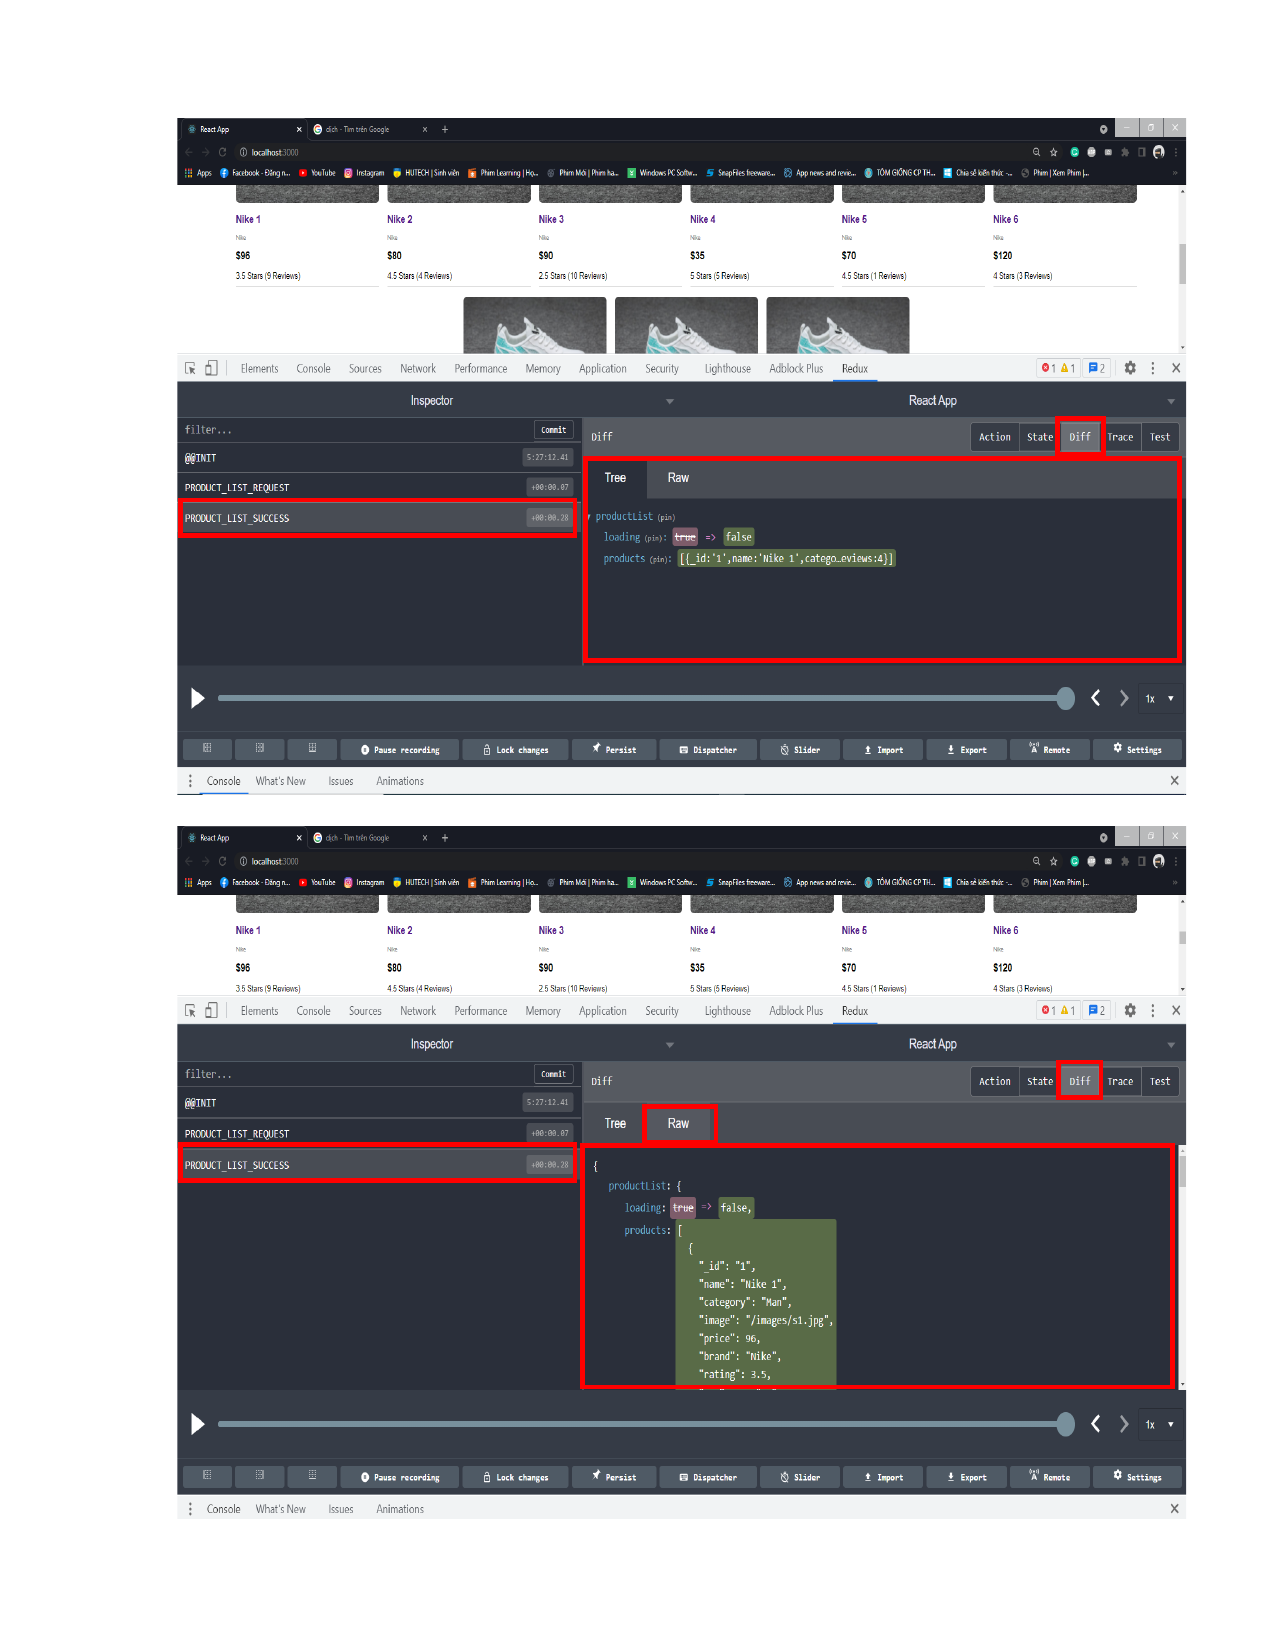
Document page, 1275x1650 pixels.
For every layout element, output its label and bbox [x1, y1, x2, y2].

picture [177, 826, 1187, 1519]
picture [177, 118, 1187, 795]
